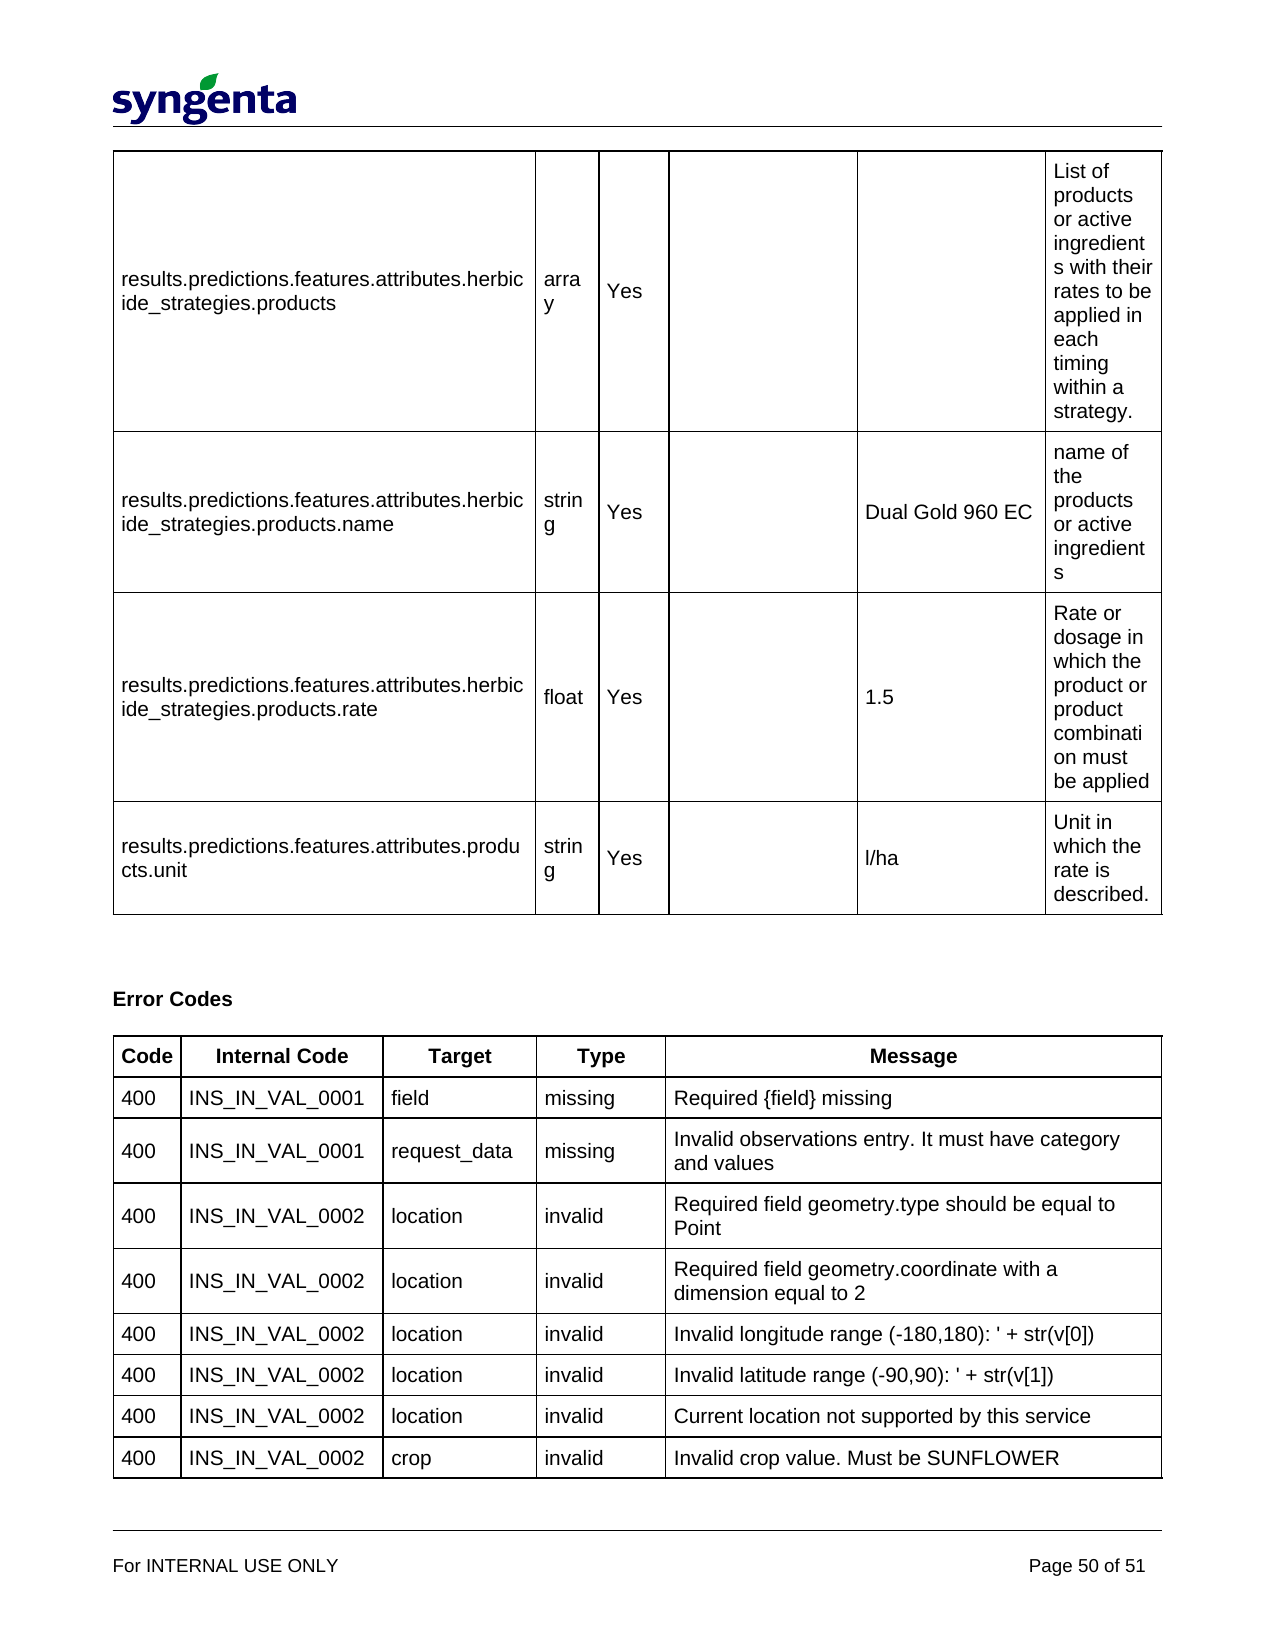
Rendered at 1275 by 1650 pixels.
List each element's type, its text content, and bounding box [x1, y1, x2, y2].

table_cell array [536, 152, 598, 431]
table_cell Yes [600, 802, 668, 913]
table_cell crop [384, 1438, 536, 1477]
table_cell invalid [537, 1249, 665, 1312]
table_cell request_data [384, 1119, 536, 1182]
table_cell 400 [114, 1355, 180, 1395]
table_cell Required field geometry.type should be equal to Point [666, 1184, 1161, 1247]
table_cell location [384, 1396, 536, 1436]
table_cell Yes [600, 152, 668, 431]
table_cell location [384, 1249, 536, 1312]
table_cell invalid [537, 1314, 665, 1354]
table_cell location [384, 1355, 536, 1395]
table_cell INS_IN_VAL_0002 [182, 1314, 382, 1354]
table_cell string [536, 802, 598, 913]
table_cell results.predictions.features.attributes.herbicide_strategies.products.rate [114, 593, 535, 801]
table_cell invalid [537, 1438, 665, 1477]
table_cell 400 [114, 1078, 180, 1117]
table_cell Invalid observations entry. It must have category and values [666, 1119, 1161, 1182]
table_cell Dual Gold 960 EC [858, 432, 1045, 592]
table_cell missing [537, 1119, 665, 1182]
table_header Type [537, 1037, 665, 1076]
table_cell 400 [114, 1314, 180, 1354]
table_cell invalid [537, 1184, 665, 1247]
table_cell Rate or dosage in which the product or product combination must be applied [1046, 593, 1161, 801]
table_cell Required {field} missing [666, 1078, 1161, 1117]
table_cell INS_IN_VAL_0002 [182, 1184, 382, 1247]
table_cell INS_IN_VAL_0002 [182, 1438, 382, 1477]
table_cell 400 [114, 1396, 180, 1436]
table_cell 400 [114, 1438, 180, 1477]
table_cell Yes [600, 432, 668, 592]
table_cell 400 [114, 1119, 180, 1182]
table_header Code [114, 1037, 180, 1076]
table_cell 400 [114, 1249, 180, 1312]
table_cell 1.5 [858, 593, 1045, 801]
table_cell Current location not supported by this service [666, 1396, 1161, 1436]
table_cell Invalid latitude range (-90,90): ' + str(v[1]) [666, 1355, 1161, 1395]
table_cell INS_IN_VAL_0001 [182, 1078, 382, 1117]
text Error Codes [112, 987, 1162, 1011]
table_cell name of the products or active ingredients [1046, 432, 1161, 592]
table_cell INS_IN_VAL_0002 [182, 1249, 382, 1312]
table_cell Invalid crop value. Must be SUNFLOWER [666, 1438, 1161, 1477]
table_cell [670, 593, 857, 801]
table_cell 400 [114, 1184, 180, 1247]
picture [112, 73, 296, 125]
table_cell missing [537, 1078, 665, 1117]
table_header Internal Code [182, 1037, 382, 1076]
table_cell Invalid longitude range (-180,180): ' + str(v[0]) [666, 1314, 1161, 1354]
table_cell List of products or active ingredients with their rates to be applied in each timing within a strategy. [1046, 152, 1161, 431]
table_cell Unit in which the rate is described. [1046, 802, 1161, 913]
table_cell [670, 802, 857, 913]
table_cell invalid [537, 1355, 665, 1395]
table_cell INS_IN_VAL_0001 [182, 1119, 382, 1182]
table_cell string [536, 432, 598, 592]
table_cell [670, 152, 857, 431]
table_cell INS_IN_VAL_0002 [182, 1355, 382, 1395]
table_cell float [536, 593, 598, 801]
table_cell results.predictions.features.attributes.products.unit [114, 802, 535, 913]
table_cell l/ha [858, 802, 1045, 913]
table_cell [670, 432, 857, 592]
table_cell INS_IN_VAL_0002 [182, 1396, 382, 1436]
table_cell results.predictions.features.attributes.herbicide_strategies.products [114, 152, 535, 431]
table_cell location [384, 1314, 536, 1354]
table_cell Required field geometry.coordinate with a dimension equal to 2 [666, 1249, 1161, 1312]
table_header Target [384, 1037, 536, 1076]
table_cell field [384, 1078, 536, 1117]
table_cell [858, 152, 1045, 431]
table_cell invalid [537, 1396, 665, 1436]
table_header Message [666, 1037, 1161, 1076]
table_cell location [384, 1184, 536, 1247]
table_cell results.predictions.features.attributes.herbicide_strategies.products.name [114, 432, 535, 592]
table_cell Yes [600, 593, 668, 801]
